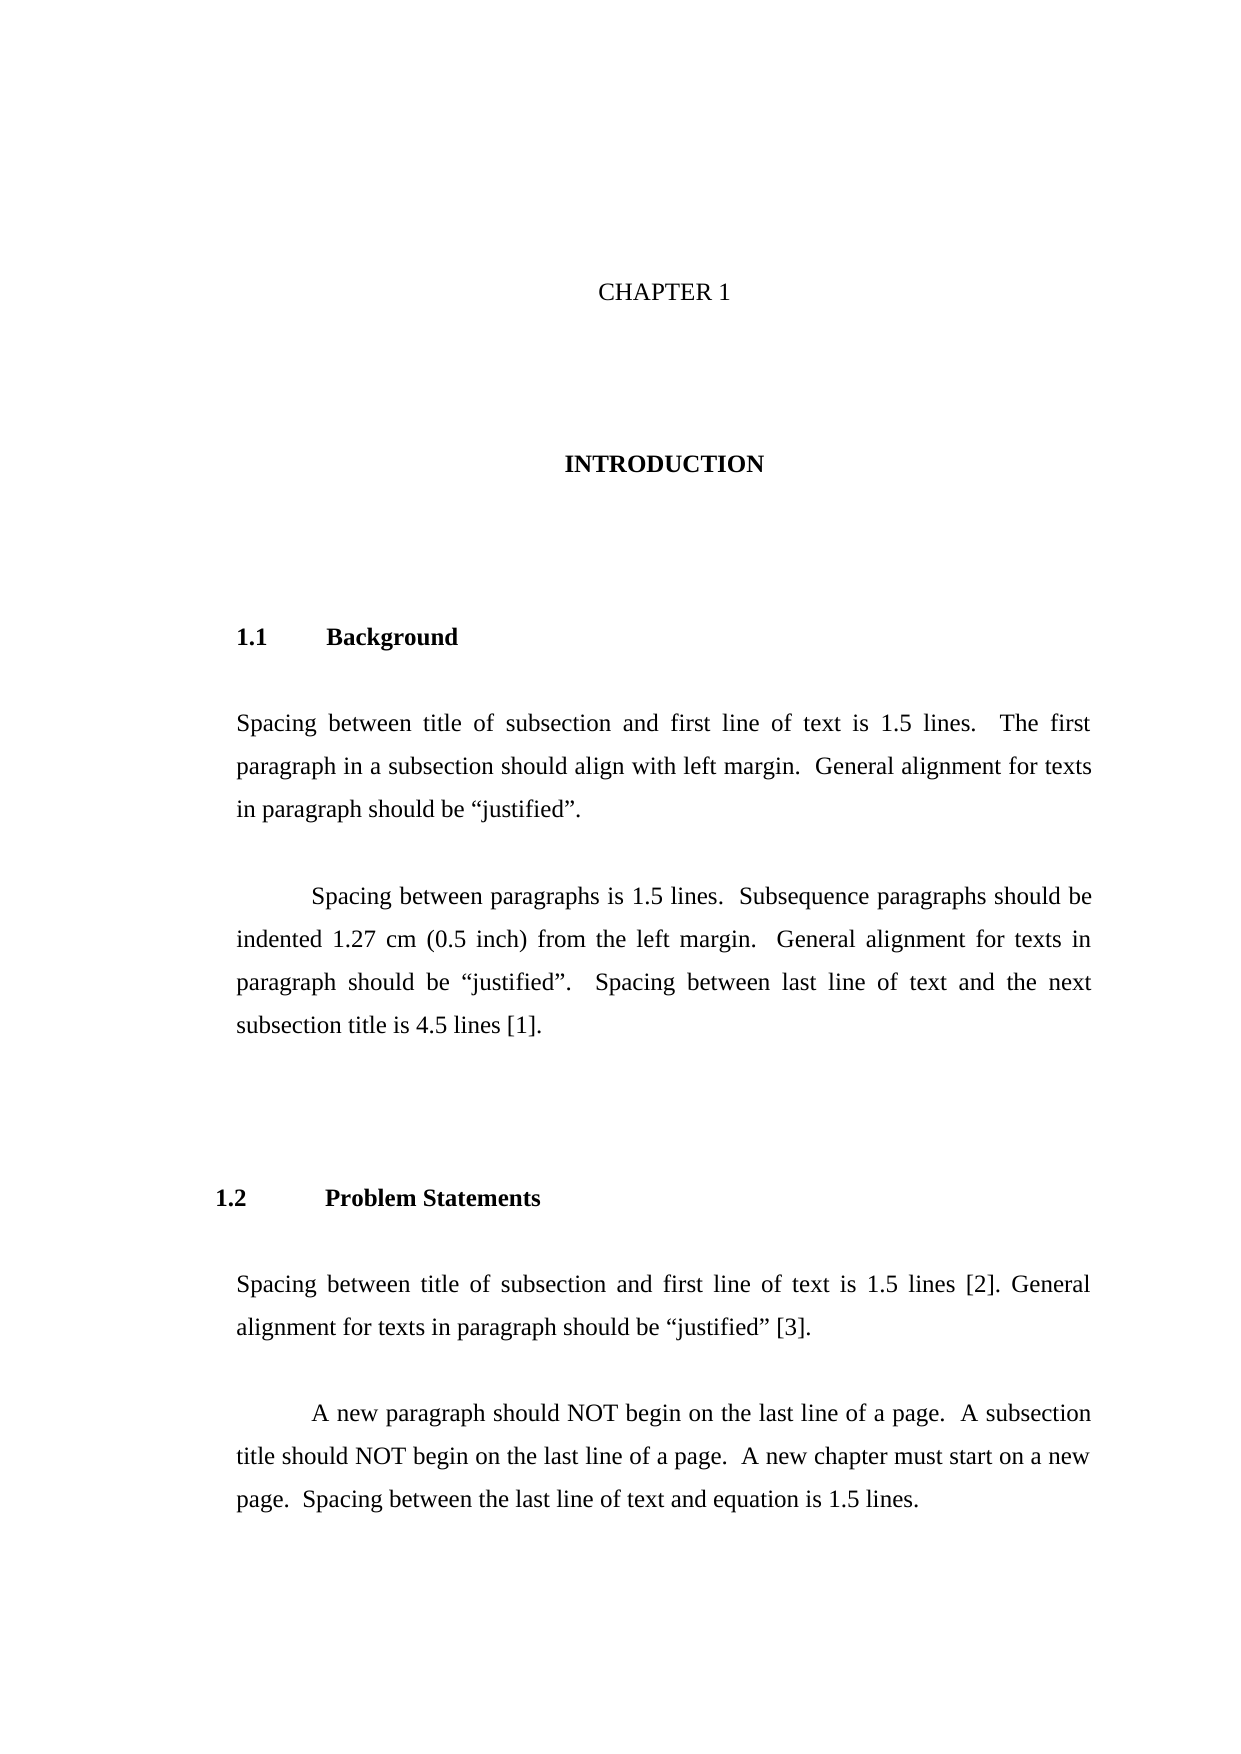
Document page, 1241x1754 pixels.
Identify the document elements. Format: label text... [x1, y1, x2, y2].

text Spacing between title of subsection and first line of text is 1.5 lines [2]. General alignment for texts in paragraph should be “justified” [3]. [236, 1269, 1092, 1341]
text A new paragraph should NOT begin on the last line of a page. A subsection title should NOT begin on the last line of a page. A new chapter must start on a new page. Spacing between the last line of text and equation is 1.5 lines. [236, 1398, 1092, 1513]
text Spacing between title of subsection and first line of text is 1.5 lines. The first paragraph in a subsection should align with left margin. General alignment for texts in paragraph should be “justified”. [236, 708, 1092, 823]
subtitle Problem Statements [215, 1183, 1092, 1211]
text Spacing between paragraphs is 1.5 lines. Subsequence paragraphs should be indented 1.27 cm (0.5 inch) from the left margin. General alignment for texts in paragraph should be “justified”. Spacing between last line of text and the next subsection title is 4.5 lines [1]. [236, 881, 1092, 1039]
subtitle INTRODUCTION [221, 449, 1092, 478]
subtitle Background [236, 622, 1092, 651]
